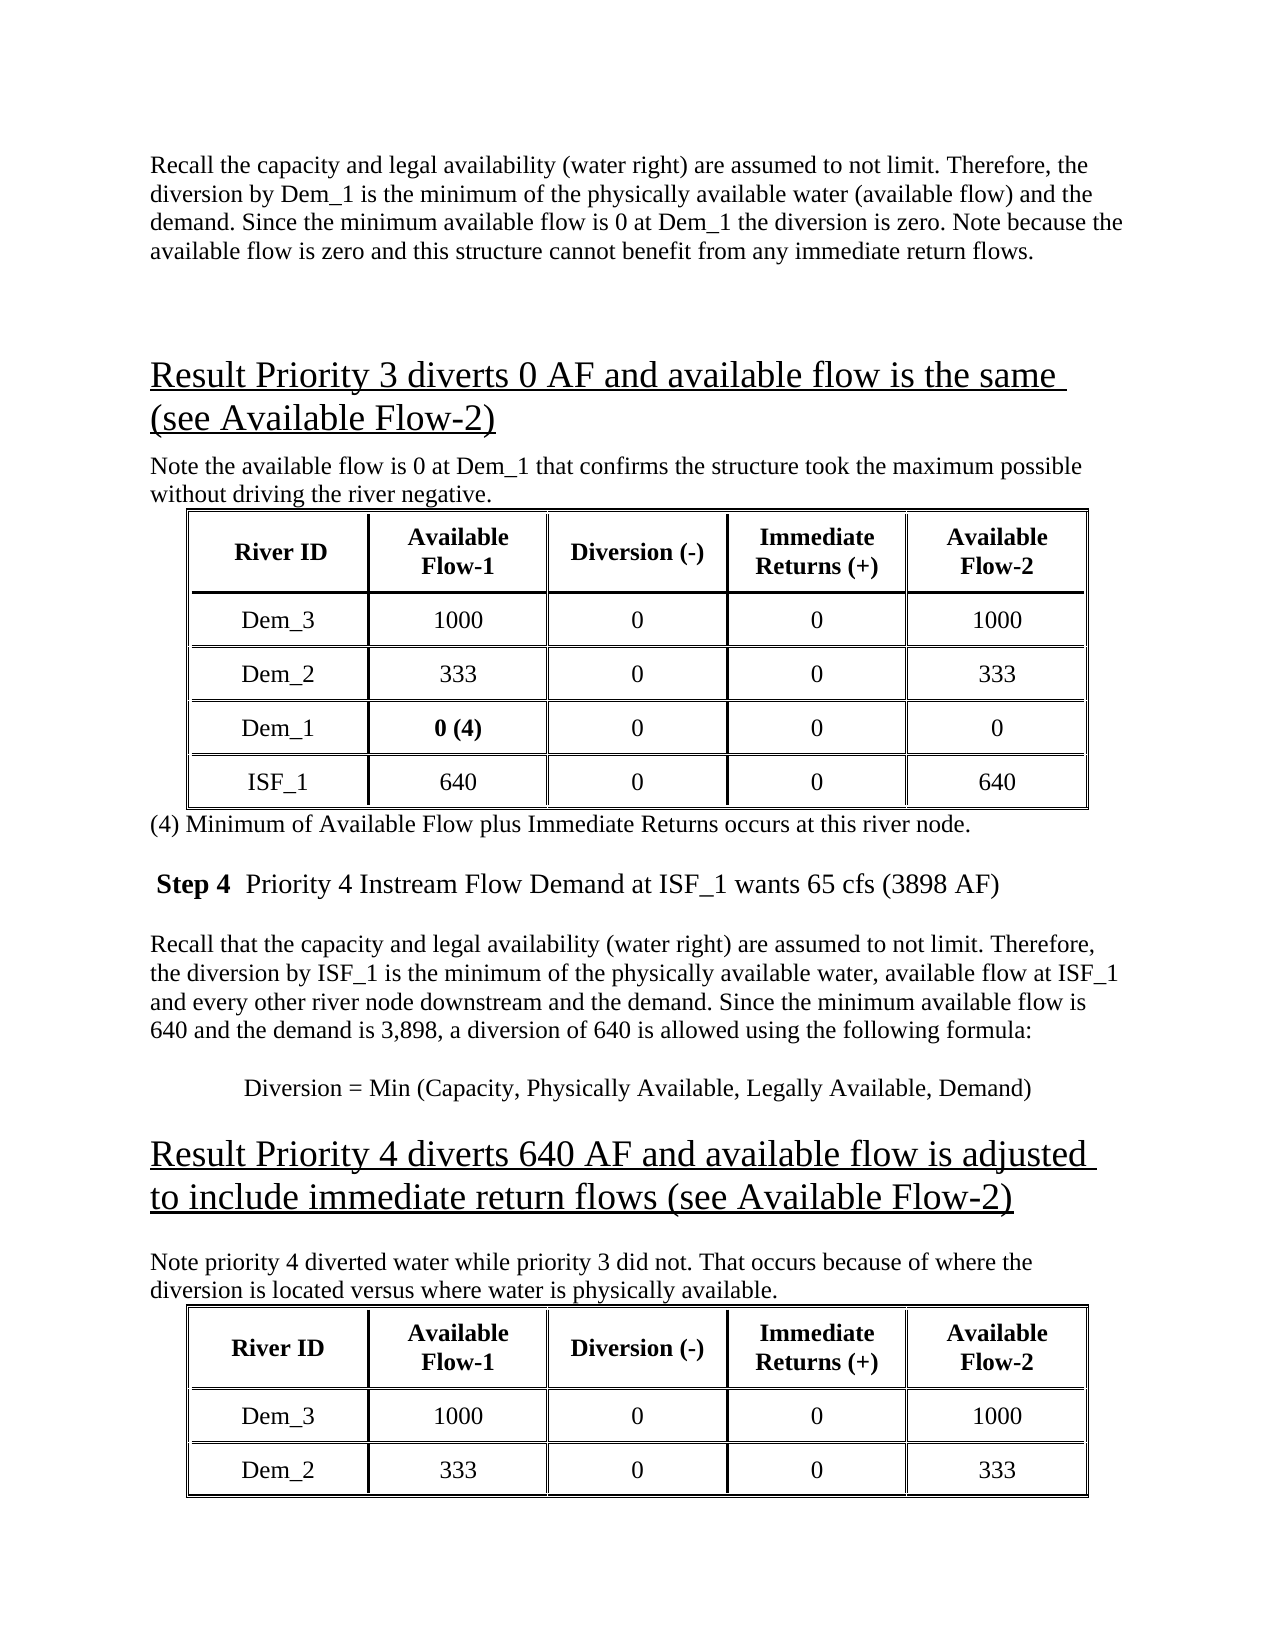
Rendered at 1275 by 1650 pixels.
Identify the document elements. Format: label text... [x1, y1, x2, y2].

table_cell 0 [549, 594, 726, 645]
text Recall that the capacity and legal availability (water right) are assumed to not limit. Therefore, the diversion by ISF_1 is the minimum of the physically available water, available flow at ISF_1 and every other river node downstream and the demand. Since the minimum available flow is 640 and the demand is 3,898, a diversion of 640 is allowed using the following formula: [150, 929, 1125, 1044]
table_cell 0 [549, 1390, 726, 1441]
table_cell 0 [549, 648, 726, 699]
table_cell 0 [729, 702, 905, 752]
table_cell 1000 [907, 1387, 1087, 1441]
table_cell Dem_1 [188, 699, 368, 752]
table_cell 0 [548, 756, 727, 806]
table_cell 1000 [370, 1390, 546, 1441]
table_header Immediate Returns (+) [727, 512, 907, 591]
text (4) Minimum of Available Flow plus Immediate Returns occurs at this river node. [150, 809, 1125, 838]
table_header Available Flow-2 [907, 1308, 1086, 1387]
table_header Available Flow-1 [368, 512, 548, 591]
table_cell Dem_2 [188, 645, 368, 699]
text Note priority 4 diverted water while priority 3 did not. That occurs because of where the diversion is located versus where water is physically available. [150, 1247, 1125, 1304]
table_header Available Flow-2 [907, 512, 1086, 591]
table_cell Dem_3 [188, 1387, 368, 1441]
table_cell Dem_3 [189, 591, 367, 645]
table_cell 333 [907, 1441, 1087, 1494]
text Result Priority 3 diverts 0 AF and available flow is the same (see Available Flow-2) [150, 352, 1125, 438]
table_header Diversion (-) [548, 1308, 727, 1387]
text Diversion = Min (Capacity, Physically Available, Legally Available, Demand) [244, 1073, 1125, 1102]
table_cell 0 [907, 699, 1087, 752]
text Note the available flow is 0 at Dem_1 that confirms the structure took the maximum possible without driving the river negative. [150, 451, 1125, 508]
table_cell 1000 [908, 591, 1086, 645]
table_header Diversion (-) [548, 512, 727, 591]
table_cell ISF_1 [189, 753, 368, 806]
table_header Available Flow-1 [368, 1308, 548, 1387]
table_cell 0 [549, 702, 726, 752]
table_cell 333 [370, 648, 546, 699]
text Step 4 Priority 4 Instream Flow Demand at ISF_1 wants 65 cfs (3898 AF) [150, 867, 1125, 900]
table_cell 0 [729, 594, 905, 645]
table_cell 640 [907, 753, 1086, 806]
table_cell 0 [727, 756, 907, 806]
table_cell 0 [727, 1444, 907, 1494]
table_cell Dem_2 [188, 1441, 368, 1494]
table_cell 0 [548, 1444, 727, 1494]
table_cell 640 [368, 756, 548, 806]
table_cell 333 [907, 645, 1087, 699]
text Result Priority 4 diverts 640 AF and available flow is adjusted to include immediate return flows (see Available Flow-2) [150, 1131, 1125, 1217]
table_cell 0 (4) [370, 702, 546, 752]
table_header River ID [189, 1308, 368, 1387]
table_header Immediate Returns (+) [727, 1308, 907, 1387]
table_cell 0 [729, 648, 905, 699]
text Recall the capacity and legal availability (water right) are assumed to not limit. Therefore, the diversion by Dem_1 is the minimum of the physically available water (available flow) and the demand. Since the minimum available flow is 0 at Dem_1 the diversion is zero. Note because the available flow is zero and this structure cannot benefit from any immediate return flows. [150, 150, 1125, 265]
table_cell 0 [729, 1390, 905, 1441]
table_cell 1000 [370, 594, 546, 645]
table_cell 333 [368, 1444, 548, 1494]
table_header River ID [189, 512, 368, 591]
